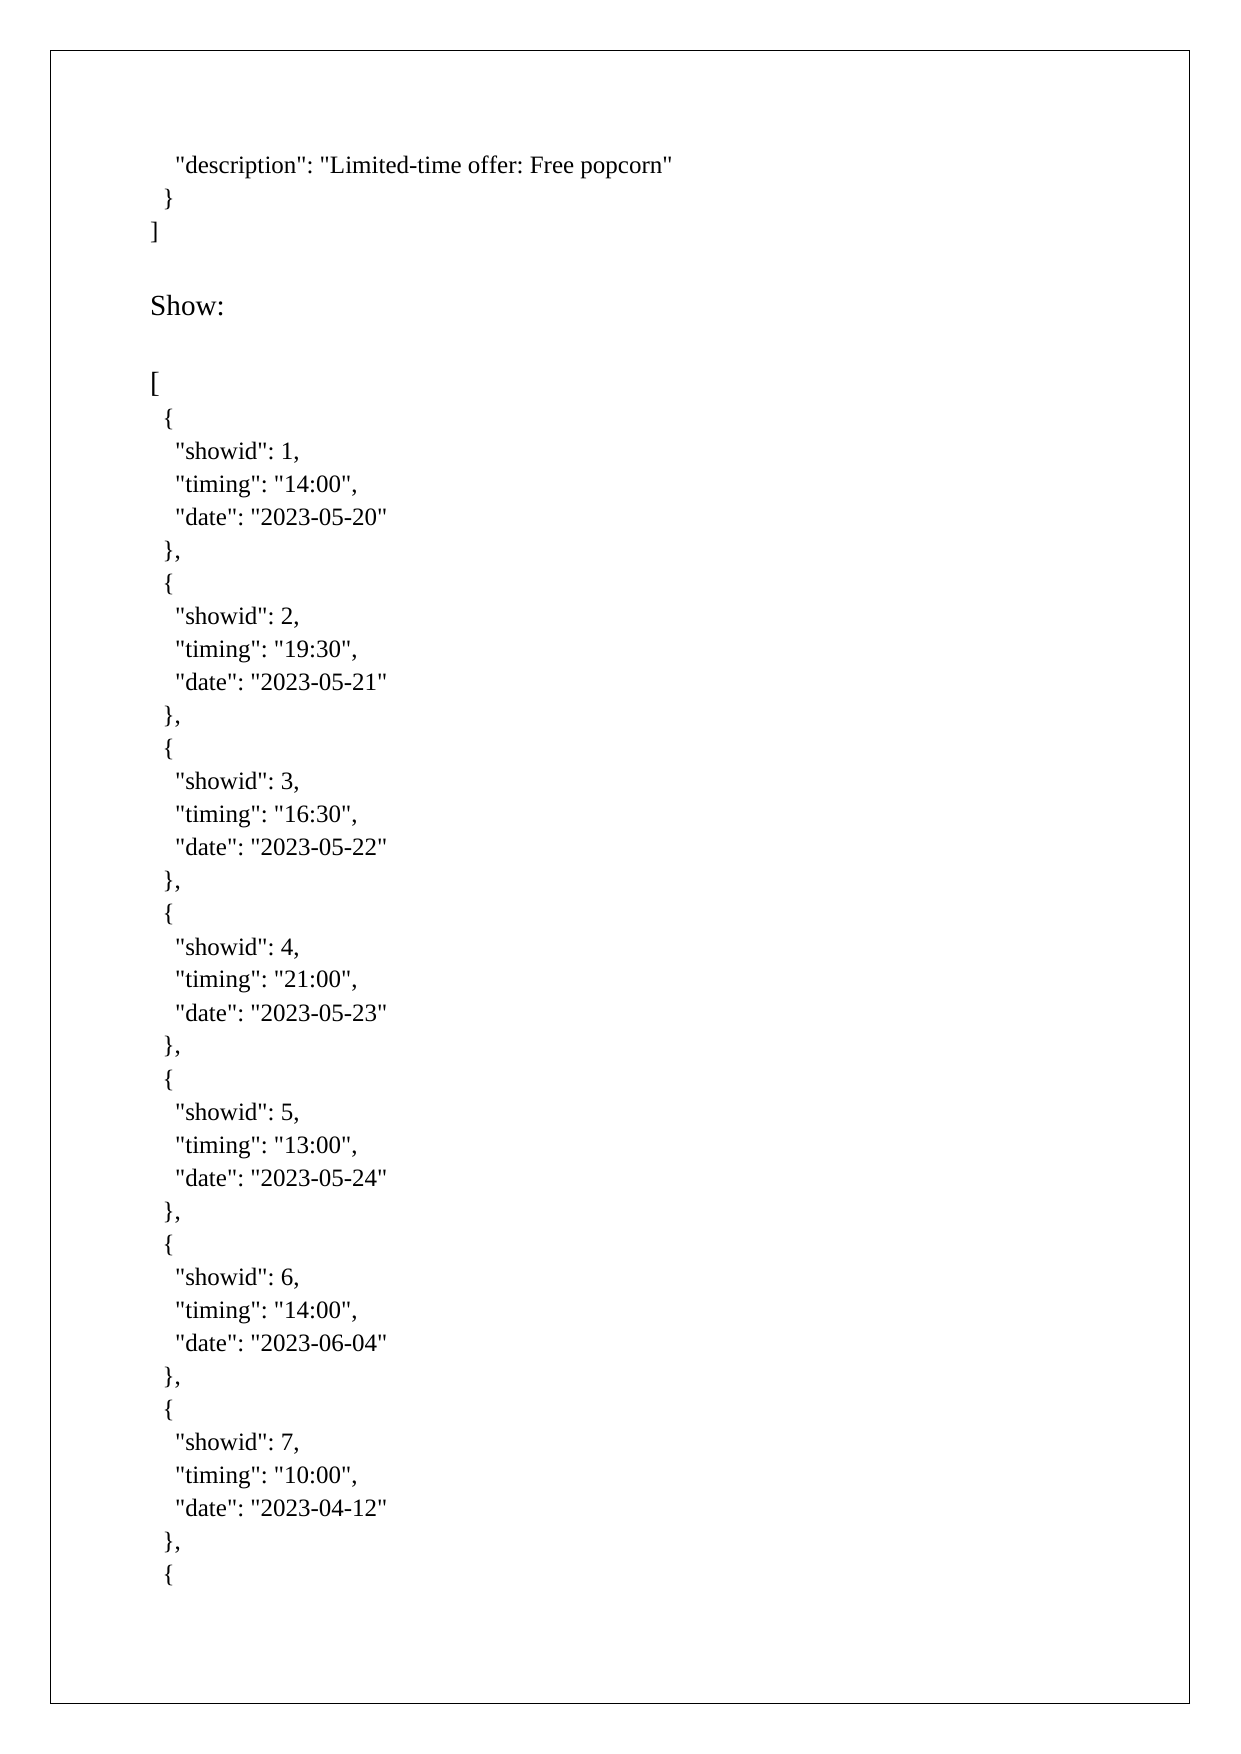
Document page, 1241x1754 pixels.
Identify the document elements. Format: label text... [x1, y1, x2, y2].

text }, [150, 866, 1090, 894]
text "date": "2023-06-04" [150, 1328, 1090, 1357]
text ] [150, 216, 1090, 245]
text "showid": 5, [150, 1097, 1090, 1125]
text { [150, 733, 1090, 762]
text }, [150, 1526, 1090, 1555]
text [ [150, 365, 1090, 398]
text { [150, 1229, 1090, 1257]
text "timing": "19:30", [150, 634, 1090, 663]
text "timing": "10:00", [150, 1460, 1090, 1489]
text "timing": "13:00", [150, 1130, 1090, 1158]
text "date": "2023-05-24" [150, 1163, 1090, 1191]
text "date": "2023-05-22" [150, 832, 1090, 861]
text }, [150, 535, 1090, 564]
text "date": "2023-05-20" [150, 502, 1090, 531]
text } [150, 183, 1090, 212]
text Show: [150, 288, 1090, 321]
text }, [150, 700, 1090, 729]
text "showid": 1, [150, 436, 1090, 465]
text "showid": 2, [150, 601, 1090, 630]
text { [150, 1559, 1090, 1588]
text "showid": 3, [150, 766, 1090, 795]
text "showid": 4, [150, 932, 1090, 960]
text { [150, 1064, 1090, 1092]
text { [150, 568, 1090, 597]
text { [150, 403, 1090, 432]
text }, [150, 1196, 1090, 1224]
text "timing": "21:00", [150, 964, 1090, 993]
text "date": "2023-05-23" [150, 998, 1090, 1026]
text "timing": "14:00", [150, 469, 1090, 498]
text "showid": 6, [150, 1262, 1090, 1291]
text "date": "2023-05-21" [150, 667, 1090, 696]
text }, [150, 1031, 1090, 1059]
text { [150, 1394, 1090, 1423]
text "description": "Limited-time offer: Free popcorn" [150, 150, 1090, 179]
text "timing": "16:30", [150, 799, 1090, 828]
text "date": "2023-04-12" [150, 1493, 1090, 1522]
text }, [150, 1361, 1090, 1389]
text { [150, 898, 1090, 927]
text "showid": 7, [150, 1427, 1090, 1456]
text "timing": "14:00", [150, 1295, 1090, 1323]
